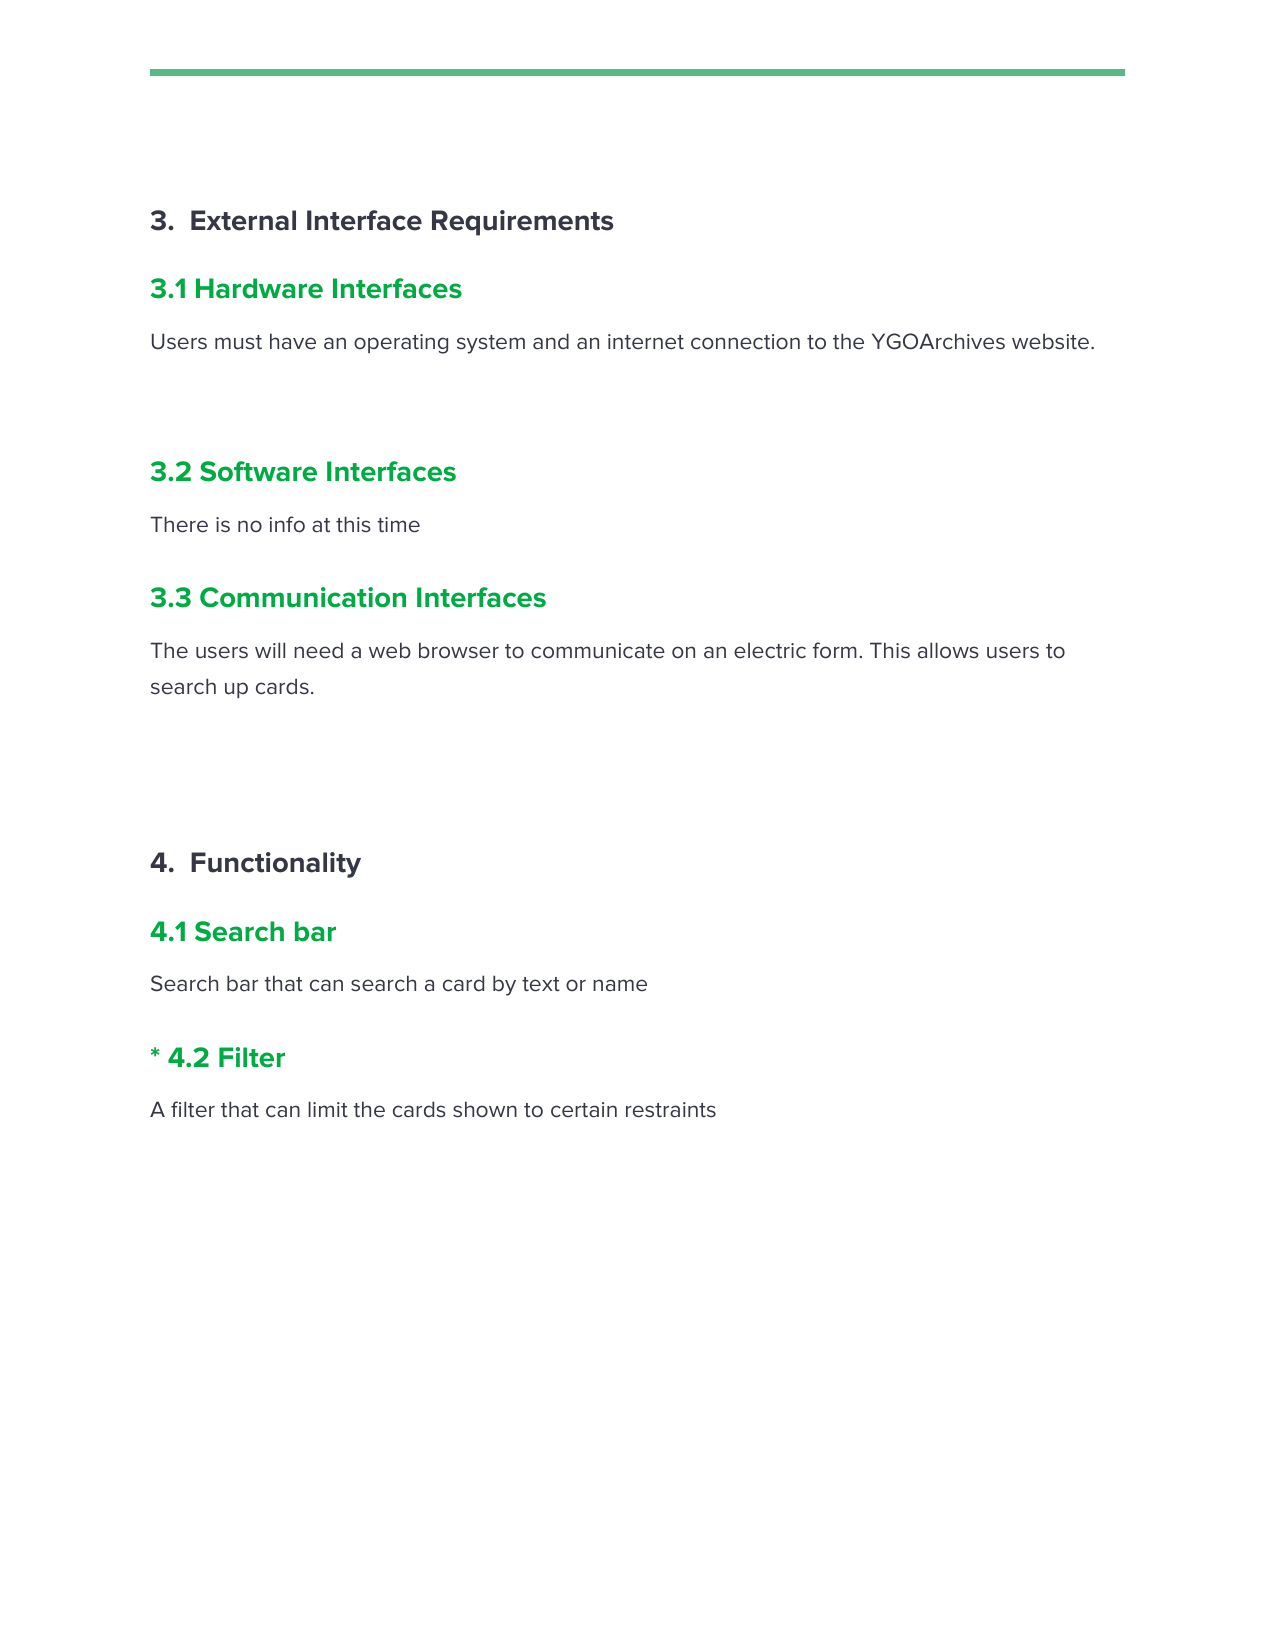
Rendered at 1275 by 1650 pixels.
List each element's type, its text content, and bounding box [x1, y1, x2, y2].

subtitle 3.1 Hardware Interfaces [150, 272, 1125, 307]
picture [150, 69, 1125, 76]
subtitle 3.3 Communication Interfaces [150, 581, 1125, 616]
subtitle * 4.2 Filter [150, 1040, 1125, 1076]
subtitle 4. Functionality [150, 845, 1125, 881]
text There is no info at this time [150, 511, 1125, 539]
subtitle 3. External Interface Requirements [150, 203, 1125, 239]
subtitle 4.1 Search bar [150, 914, 1125, 950]
text Users must have an operating system and an internet connection to the YGOArchives website. [150, 328, 1125, 356]
subtitle 3.2 Software Interfaces [150, 455, 1125, 491]
text The users will need a web browser to communicate on an electric form. This allows users to search up cards. [150, 637, 1125, 701]
text Search bar that can search a card by text or name [150, 971, 1125, 998]
text A filter that can limit the cards shown to certain restraints [150, 1096, 1125, 1124]
